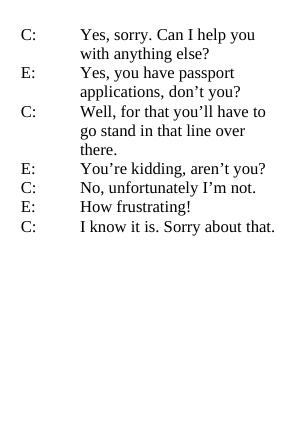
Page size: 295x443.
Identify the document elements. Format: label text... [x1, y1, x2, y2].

text C: No, unfortunately I’m not. [21, 178, 277, 197]
text E: You’re kidding, aren’t you? [21, 159, 277, 178]
text E: Yes, you have passport applications, don’t you? [21, 63, 277, 101]
text E: How frustrating! [21, 197, 277, 216]
text C: I know it is. Sorry about that. [21, 216, 277, 236]
text C: Well, for that you’ll have to go stand in that line over there. [21, 101, 277, 159]
text C: Yes, sorry. Can I help you with anything else? [21, 25, 277, 63]
